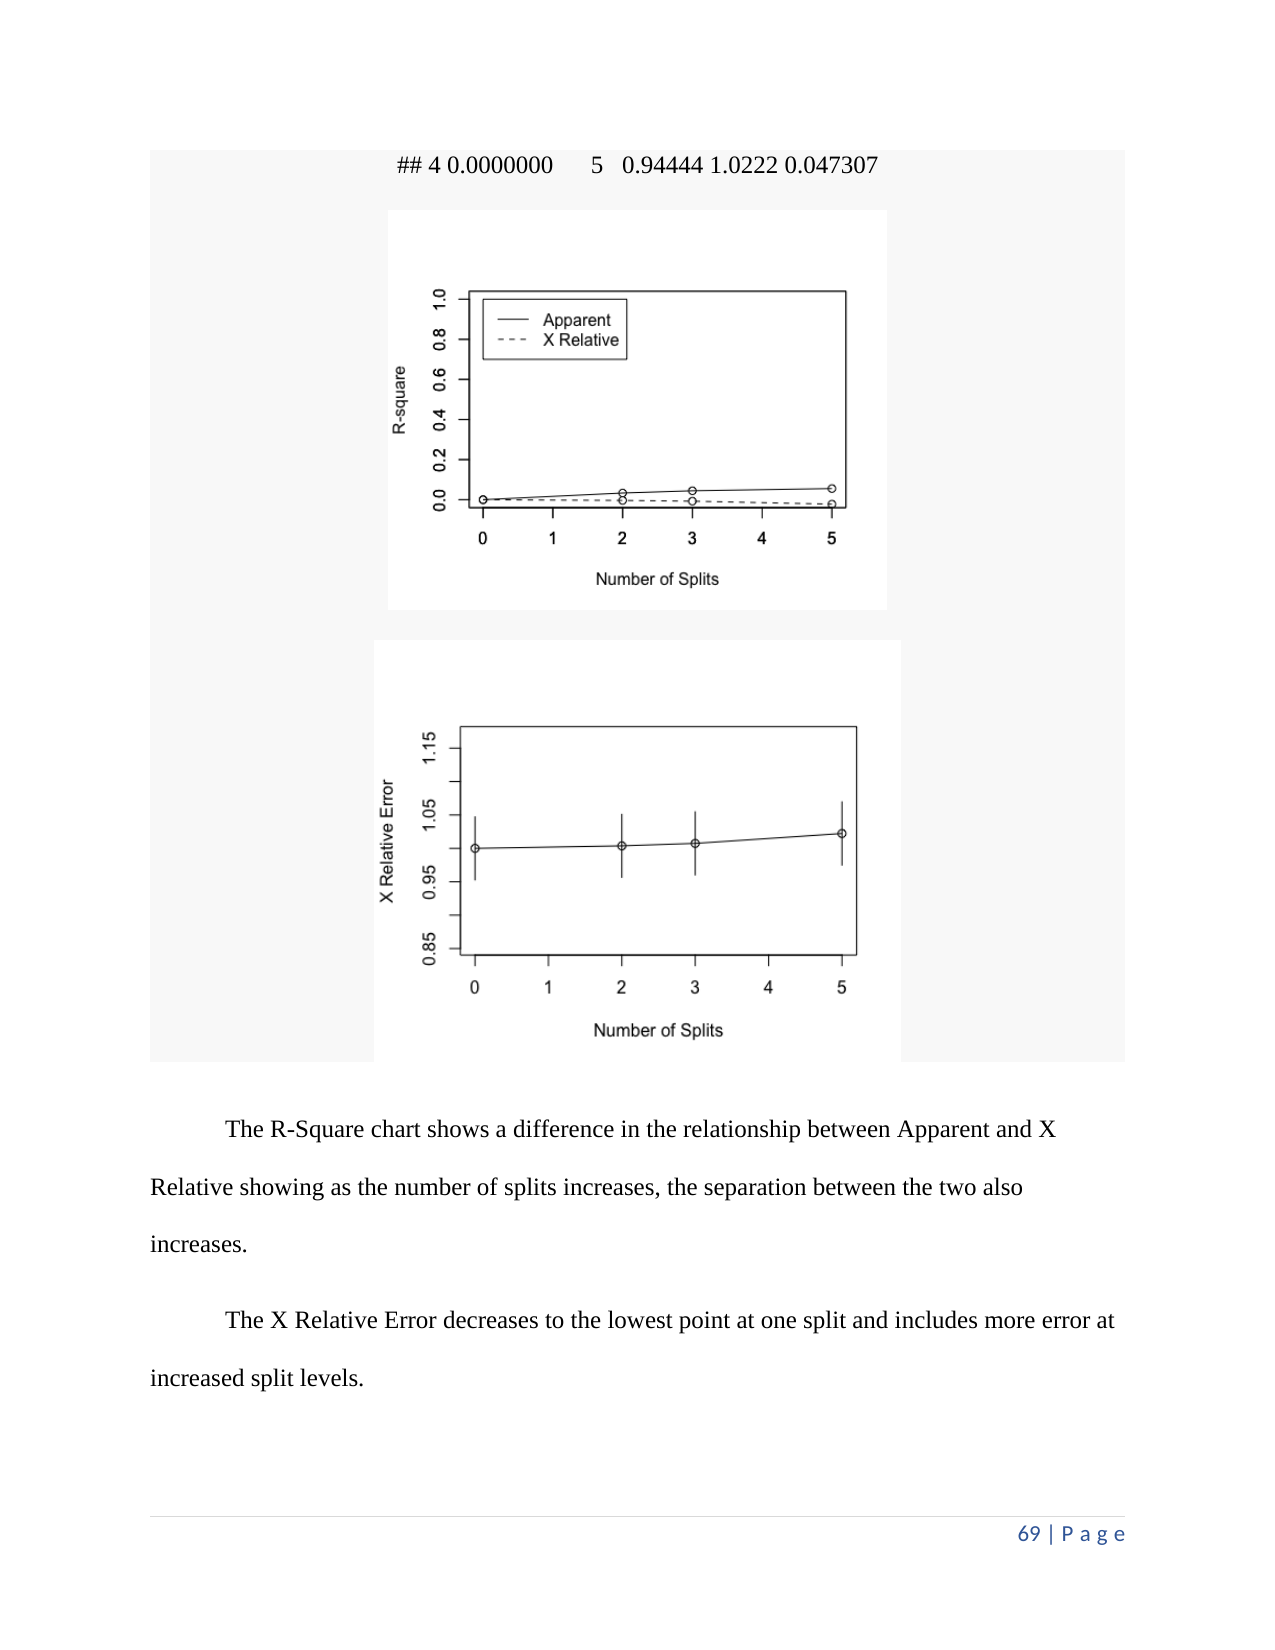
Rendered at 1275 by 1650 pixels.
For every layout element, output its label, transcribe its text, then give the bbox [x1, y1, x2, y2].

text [150, 150, 1125, 1062]
picture [387, 210, 888, 610]
text The X Relative Error decreases to the lowest point at one split and includes more error at increased split levels. [150, 1306, 1125, 1392]
text The R-Square chart shows a difference in the relationship between Apparent and X Relative showing as the number of splits increases, the separation between the two also increases. [150, 1114, 1125, 1258]
picture [374, 640, 901, 1063]
